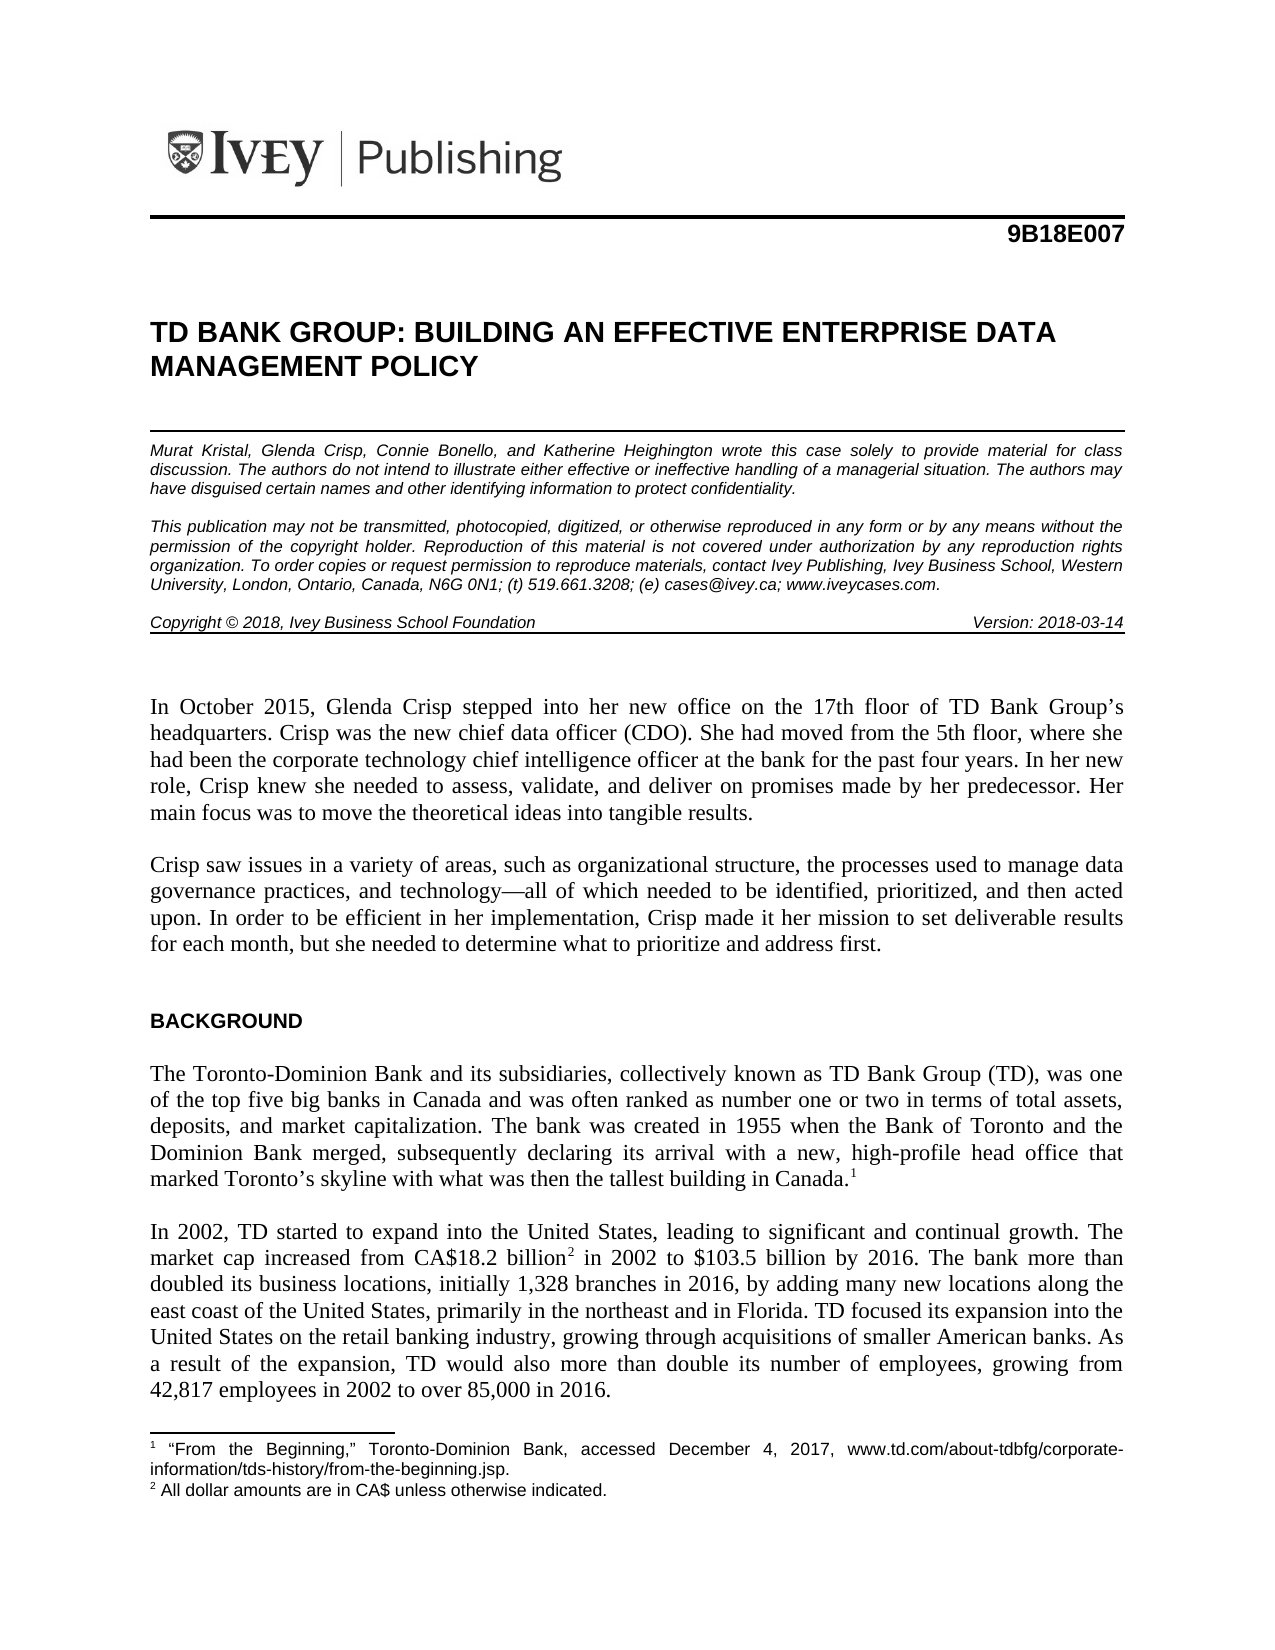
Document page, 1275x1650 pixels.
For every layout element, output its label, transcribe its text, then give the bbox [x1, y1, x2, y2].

text In 2002, TD started to expand into the United States, leading to significant and continual growth. The market cap increased from CA$18.2 billion in 2002 to $103.5 billion by 2016. The bank more than doubled its business locations, initially 1,328 branches in 2016, by adding many new locations along the east coast of the United States, primarily in the northeast and in Florida. TD focused its expansion into the United States on the retail banking industry, growing through acquisitions of smaller American banks. As a result of the expansion, TD would also more than double its number of employees, growing from 42,817 employees in 2002 to over 85,000 in 2016. [150, 1218, 1125, 1402]
text Background [150, 1009, 1125, 1033]
text This publication may not be transmitted, photocopied, digitized, or otherwise reproduced in any form or by any means without the permission of the copyright holder. Reproduction of this material is not covered under authorization by any reproduction rights organization. To order copies or request permission to reproduce materials, contact Ivey Publishing, Ivey Business School, Western University, London, Ontario, Canada, N6G 0N1; (t) 519.661.3208; (e) cases@ivey.ca; www.iveycases.com. [150, 517, 1125, 594]
title TD Bank Group: Building an Effective Enterprise Data Management Policy [150, 315, 1125, 382]
text In October 2015, Glenda Crisp stepped into her new office on the 17th floor of TD Bank Group’s headquarters. Crisp was the new chief data officer (CDO). She had moved from the 5th floor, where she had been the corporate technology chief intelligence officer at the bank for the past four years. In her new role, Crisp knew she needed to assess, validate, and deliver on promises made by her predecessor. Her main focus was to move the theoretical ideas into tangible results. [150, 693, 1125, 825]
text Murat Kristal, Glenda Crisp, Connie Bonello, and Katherine Heighington wrote this case solely to provide material for class discussion. The authors do not intend to illustrate either effective or ineffective handling of a managerial situation. The authors may have disguised certain names and other identifying information to protect confidentiality. [150, 432, 1125, 498]
text The Toronto-Dominion Bank and its subsidiaries, collectively known as TD Bank Group (TD), was one of the top five big banks in Canada and was often ranked as number one or two in terms of total assets, deposits, and market capitalization. The bank was created in 1955 when the Bank of Toronto and the Dominion Bank merged, subsequently declaring its arrival with a new, high-profile head office that marked Toronto’s skyline with what was then the tallest building in Canada. [150, 1060, 1125, 1191]
text Copyright © 2018, Ivey Business School Foundation Version: 2018-03-14 [150, 613, 1125, 632]
text 9B18E007 [150, 219, 1125, 248]
text Crisp saw issues in a variety of areas, such as organizational structure, the processes used to manage data governance practices, and technology—all of which needed to be identified, prioritized, and then acted upon. In order to be efficient in her implementation, Crisp made it her mission to set deliverable results for each month, but she needed to determine what to prioritize and address first. [150, 851, 1125, 957]
